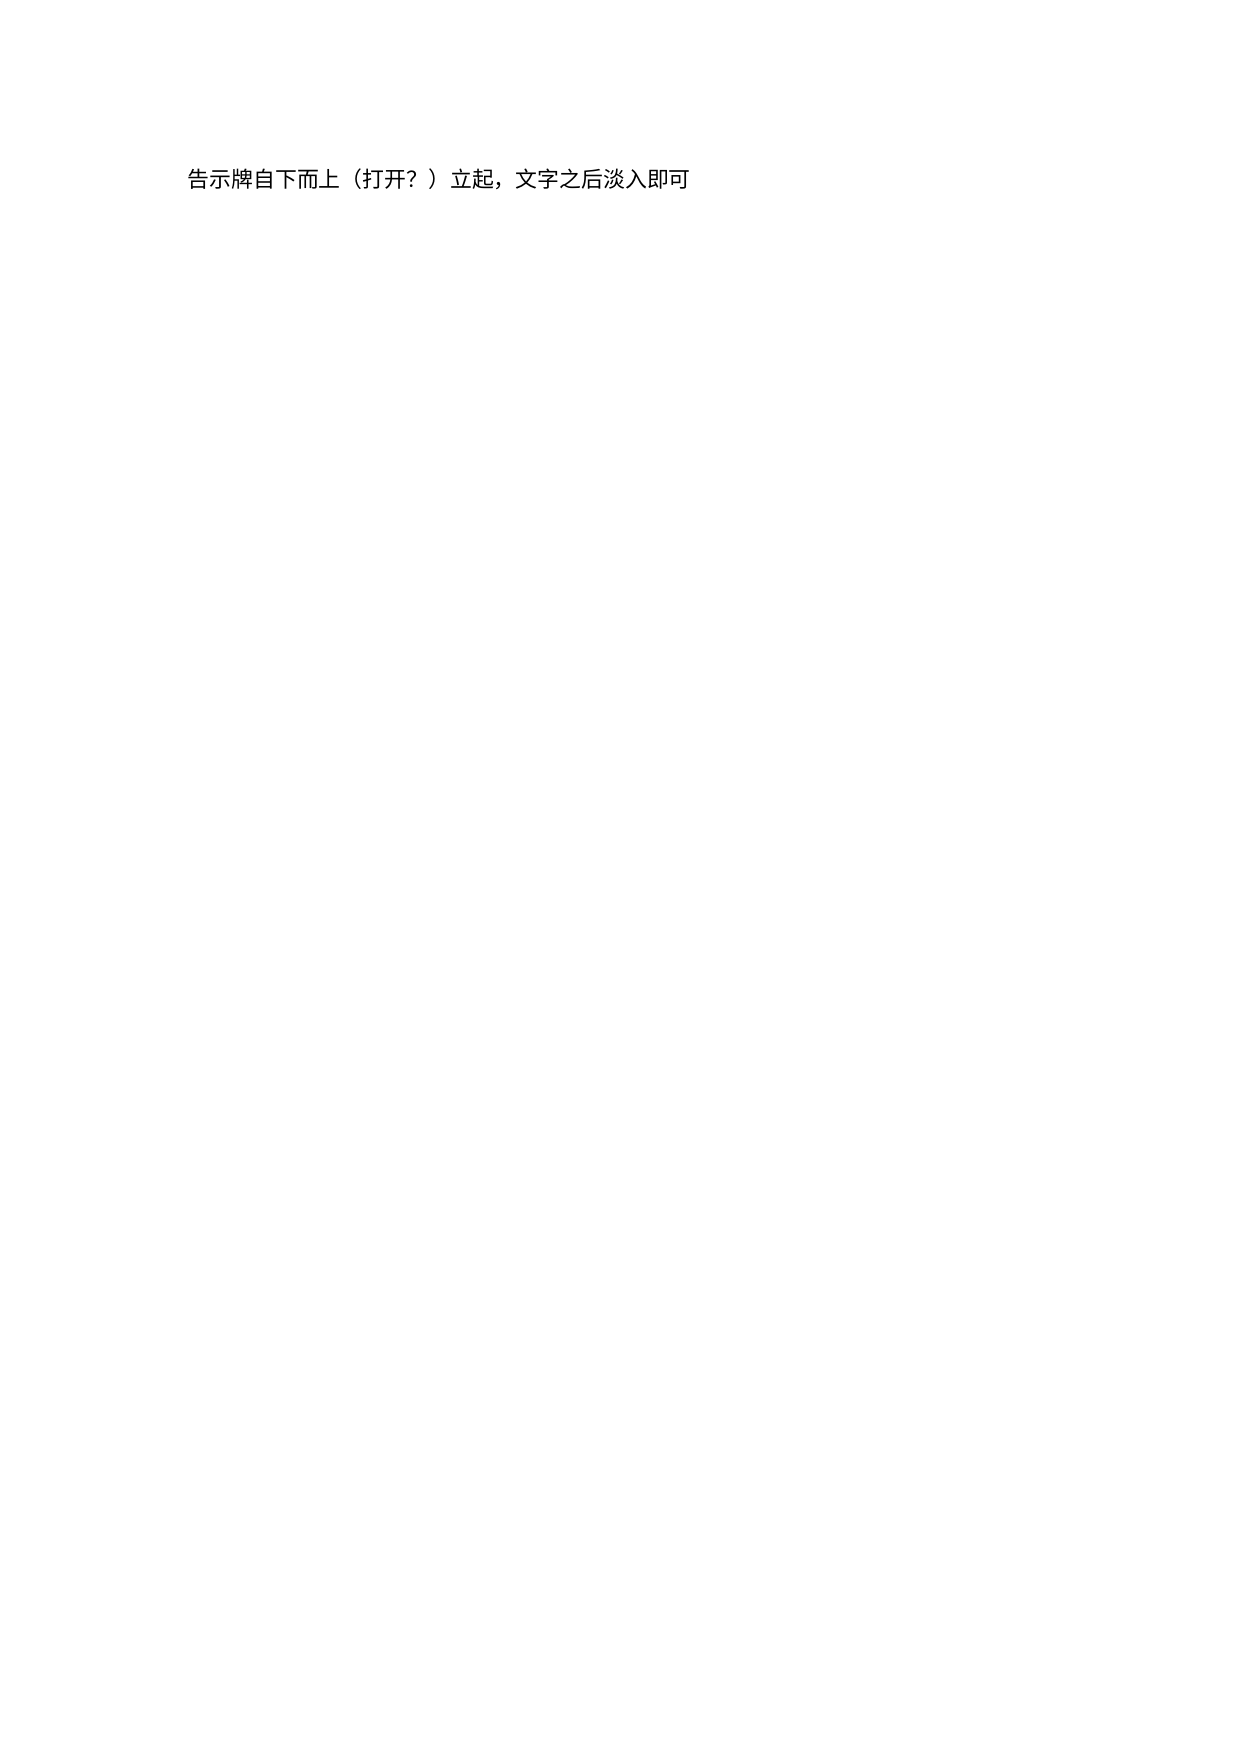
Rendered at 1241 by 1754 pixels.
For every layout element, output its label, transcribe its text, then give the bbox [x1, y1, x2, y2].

text 告示牌自下而上（打开？）立起，文字之后淡入即可 [187, 162, 1053, 194]
